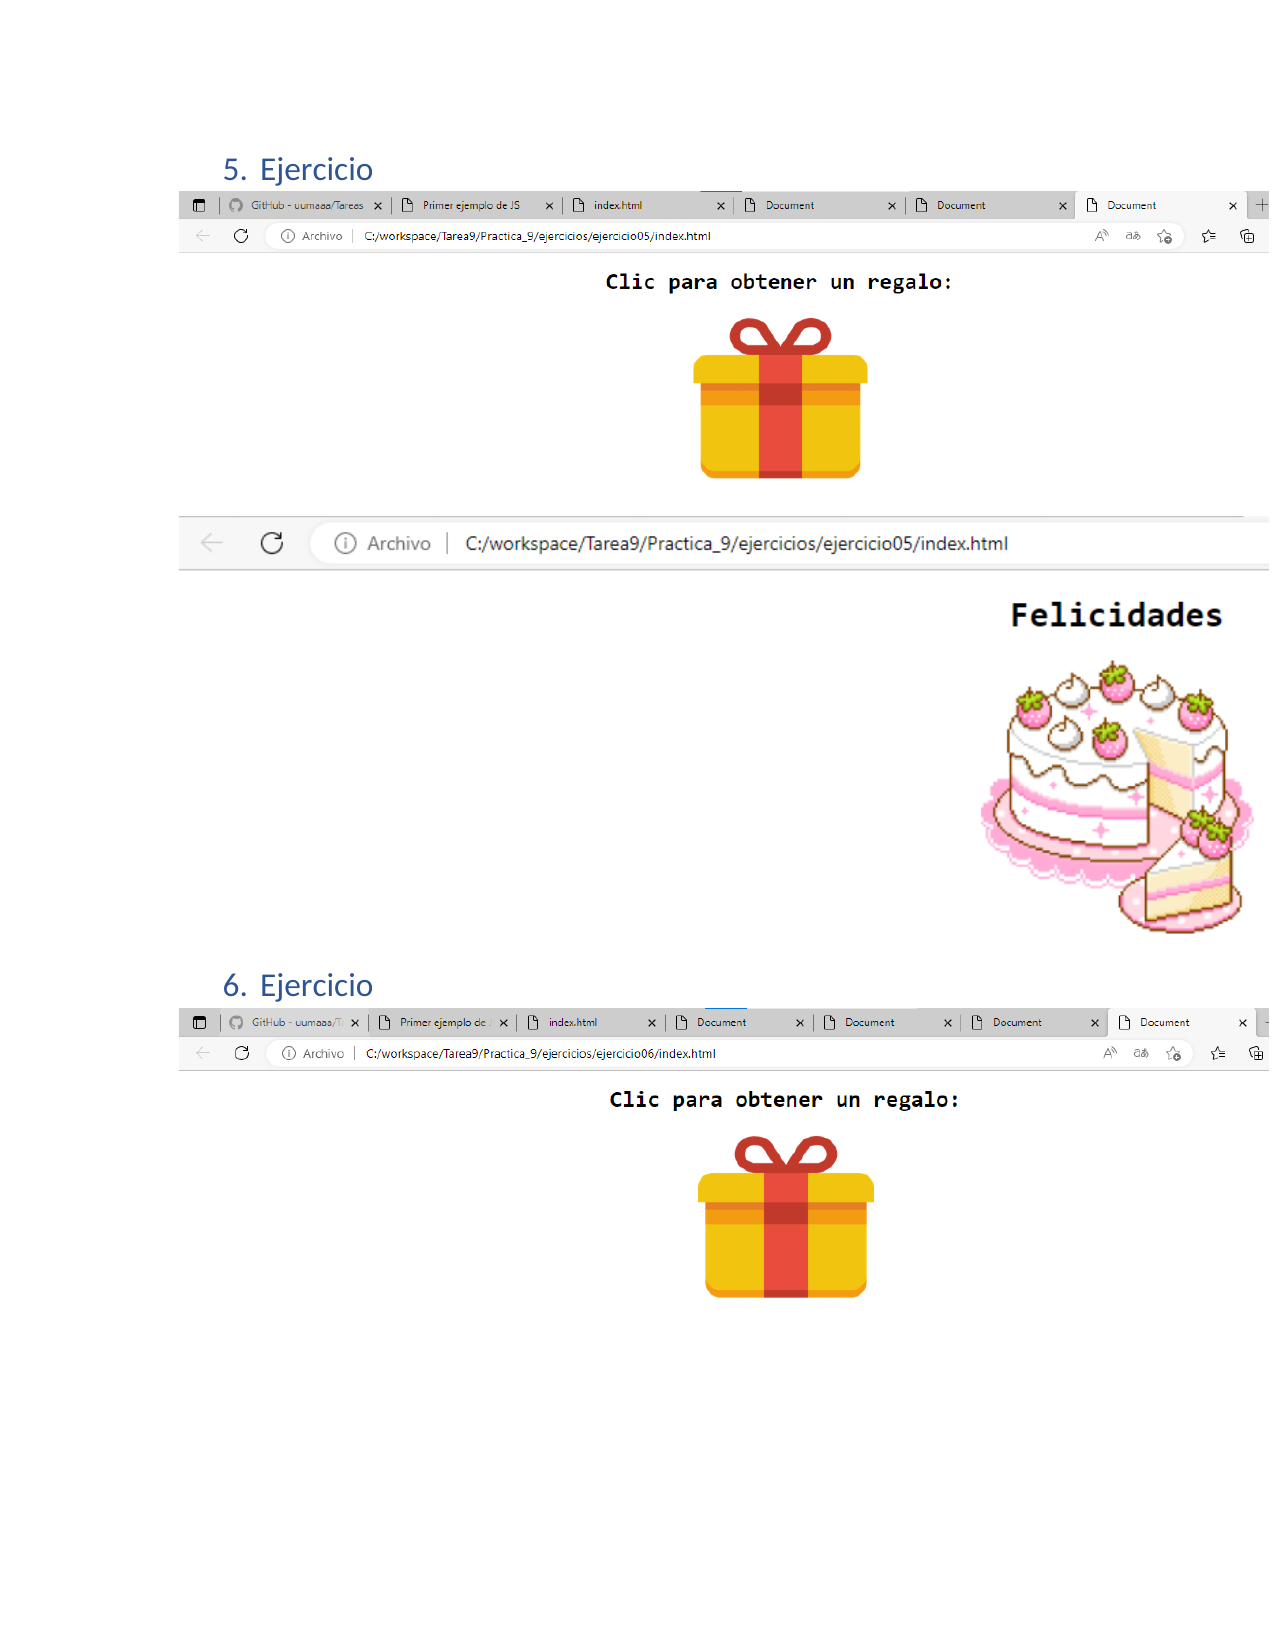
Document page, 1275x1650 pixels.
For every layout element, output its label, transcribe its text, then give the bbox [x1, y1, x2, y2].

picture [178, 191, 1269, 499]
picture [178, 516, 1269, 946]
picture [178, 1008, 1269, 1349]
subtitle Ejercicio [222, 964, 1097, 1005]
subtitle Ejercicio [222, 148, 1097, 188]
